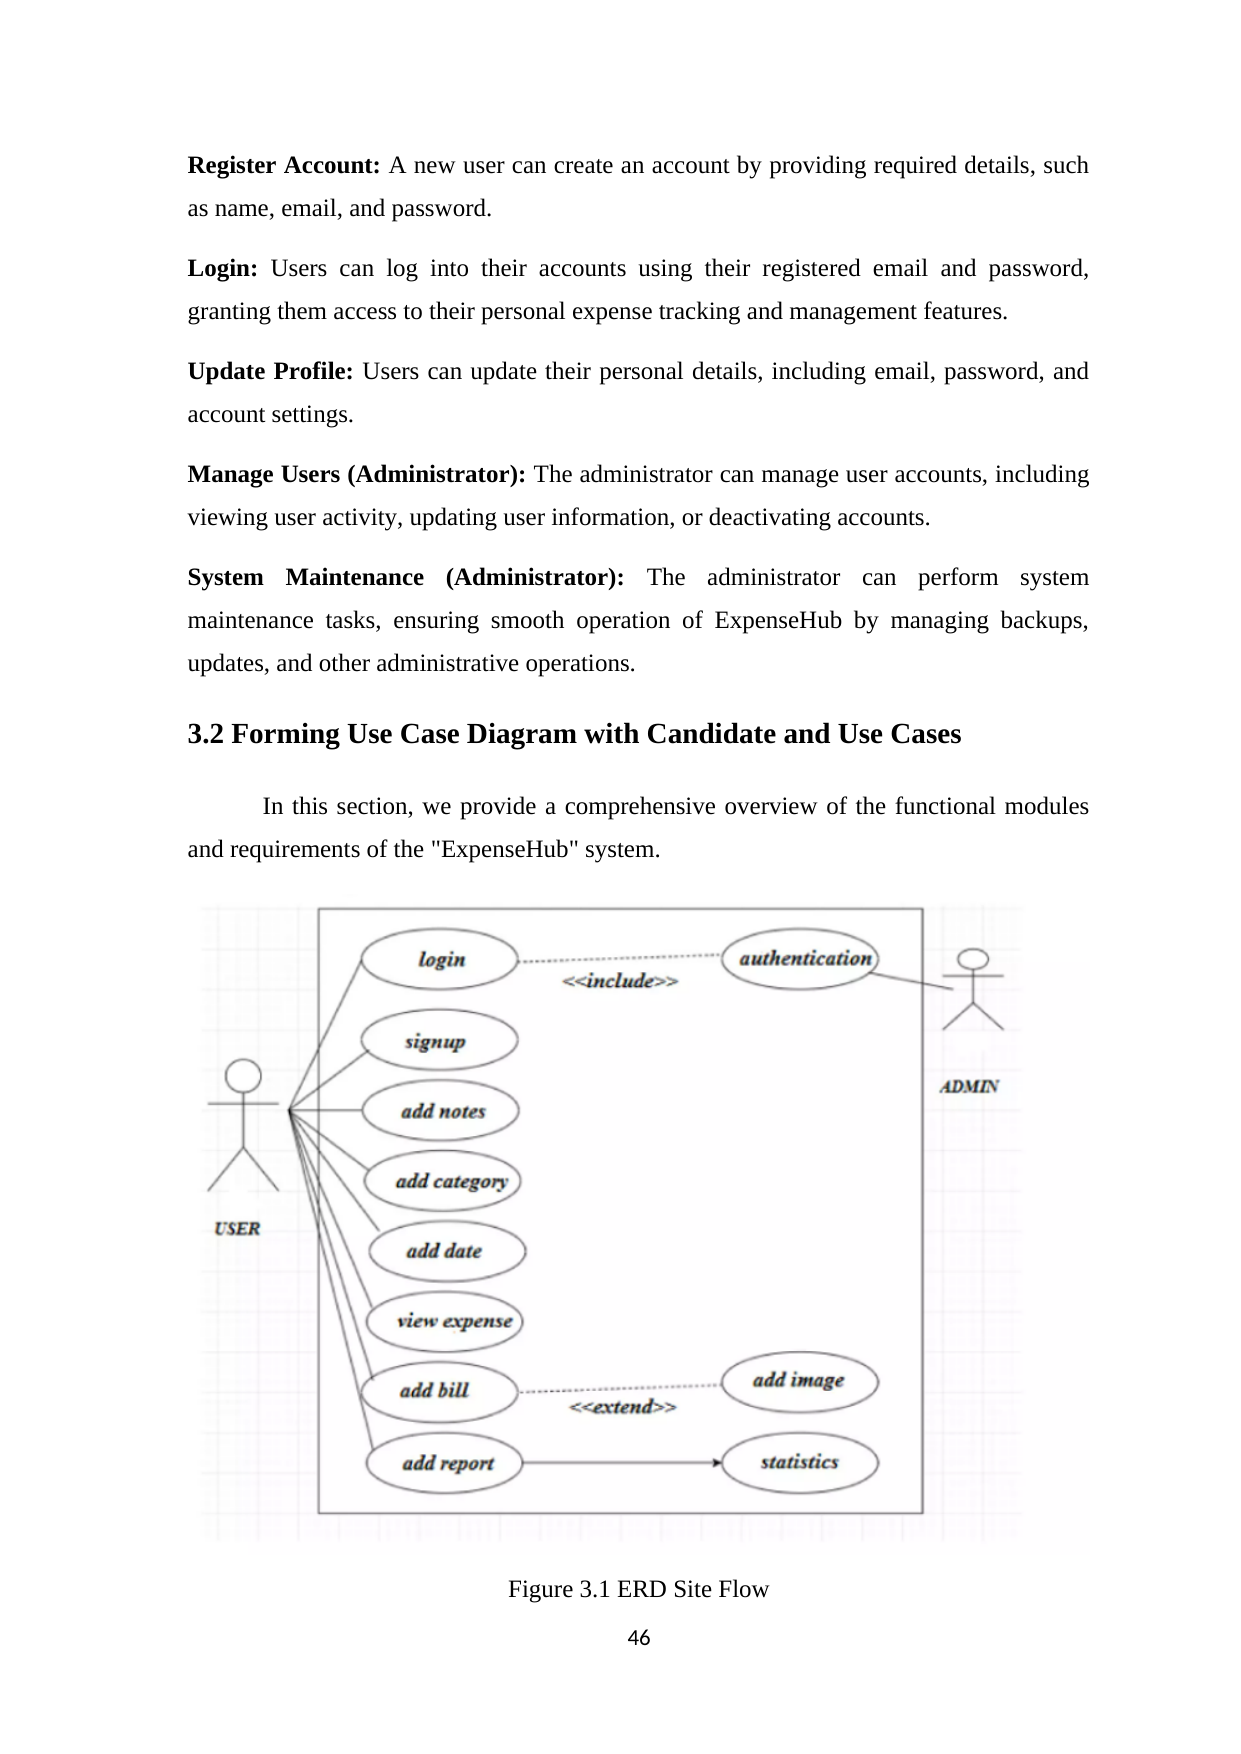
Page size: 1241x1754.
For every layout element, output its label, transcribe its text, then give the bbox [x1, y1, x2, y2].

picture [187, 894, 1091, 1555]
subtitle 3.2 Forming Use Case Diagram with Candidate and Use Cases [187, 716, 1090, 749]
text Figure 3.1 ERD Site Flow [187, 1574, 1090, 1602]
text In this section, we provide a comprehensive overview of the functional modules and requirements of the "ExpenseHub" system. [187, 791, 1090, 863]
text Login: Users can log into their accounts using their registered email and password, granting them access to their personal expense tracking and management features. [187, 253, 1090, 325]
text Manage Users (Administrator): The administrator can manage user accounts, including viewing user activity, updating user information, or deactivating accounts. [187, 459, 1090, 531]
text System Maintenance (Administrator): The administrator can perform system maintenance tasks, ensuring smooth operation of ExpenseHub by managing backups, updates, and other administrative operations. [187, 562, 1090, 677]
text Register Account: A new user can create an account by providing required details, such as name, email, and password. [187, 150, 1090, 222]
text Update Profile: Users can update their personal details, including email, password, and account settings. [187, 356, 1090, 428]
